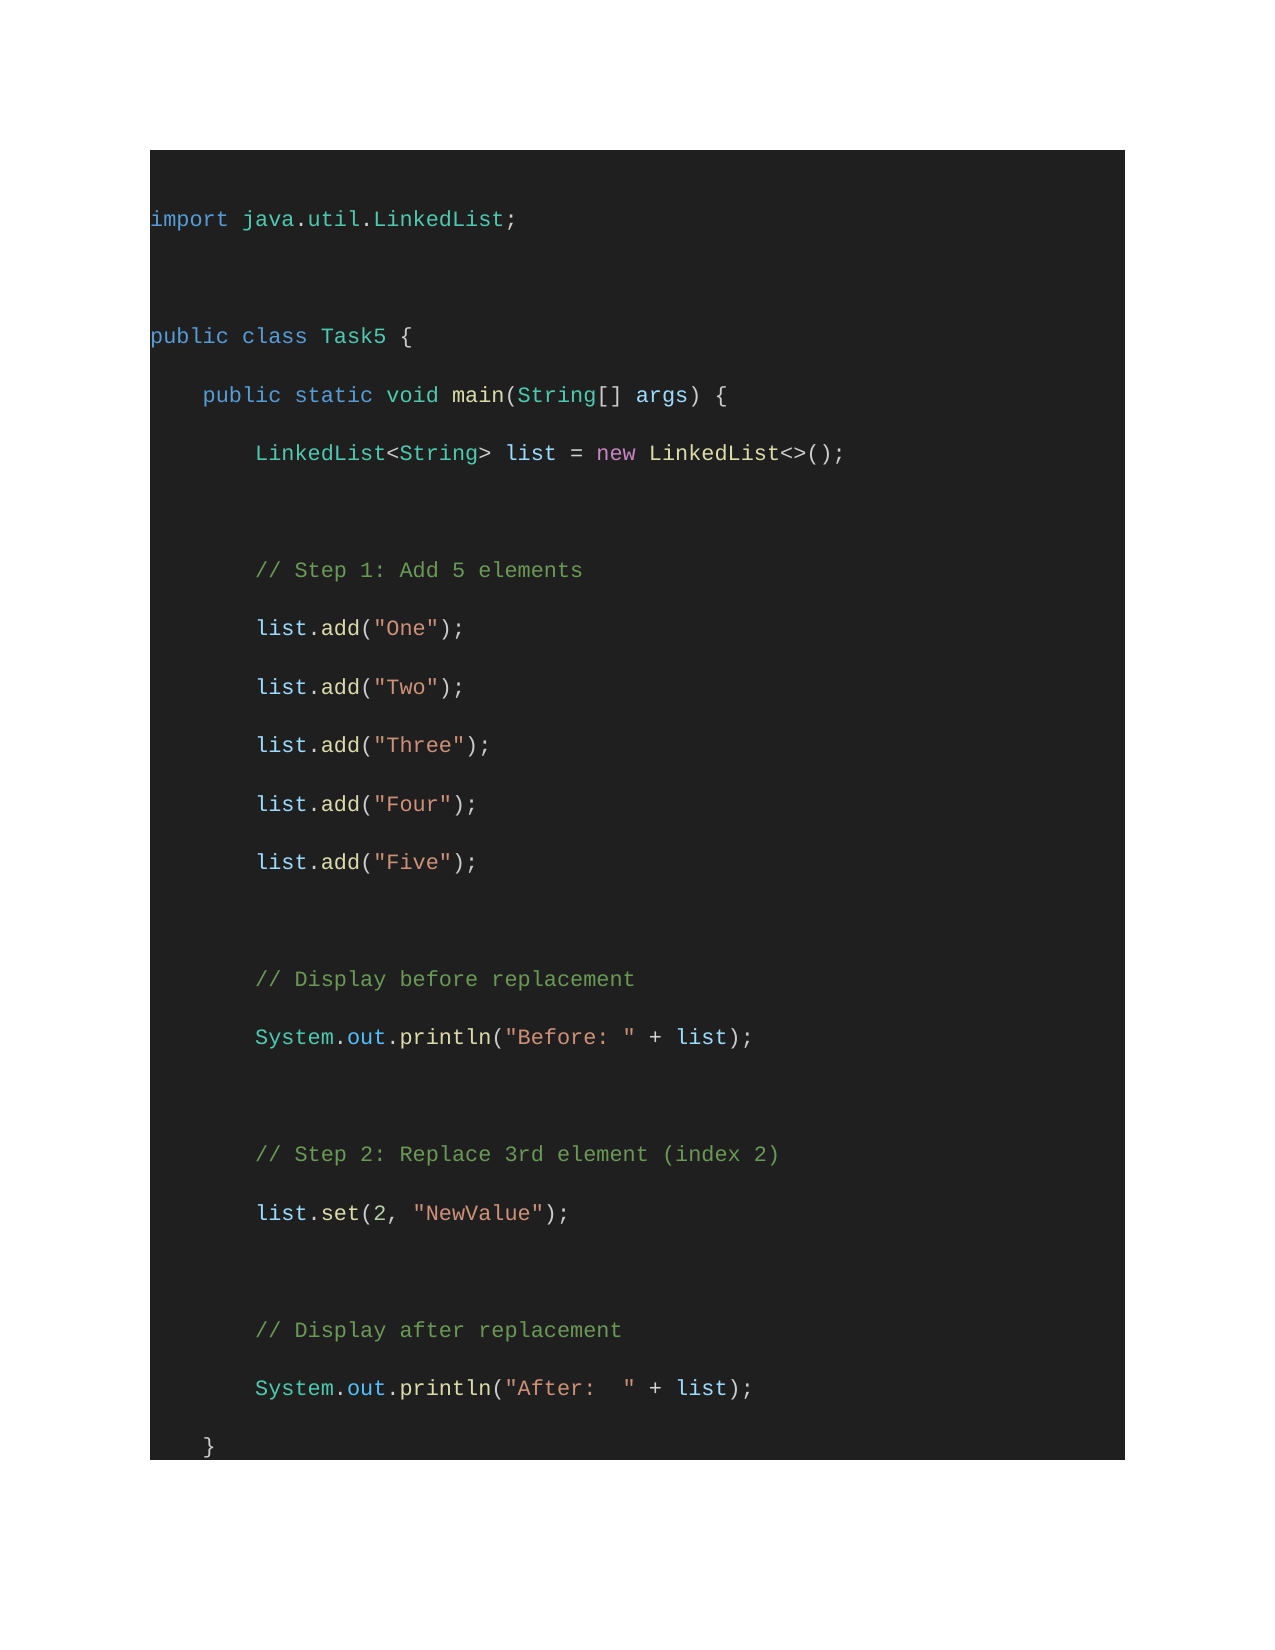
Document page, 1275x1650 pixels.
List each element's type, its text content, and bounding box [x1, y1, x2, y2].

text list.add("Two"); [150, 676, 1125, 701]
text list.add("Three"); [150, 734, 1125, 759]
text LinkedList<String> list = new LinkedList<>(); [150, 442, 1125, 467]
text System.out.println("After: " + list); [150, 1377, 1125, 1402]
text } [150, 1436, 1125, 1460]
text list.add("Five"); [150, 851, 1125, 876]
text public static void main(String[] args) { [150, 384, 1125, 408]
text // Display before replacement [150, 968, 1125, 993]
text import java.util.LinkedList; [150, 208, 1125, 233]
text // Step 1: Add 5 elements [150, 559, 1125, 584]
text public class Task5 { [150, 325, 1125, 350]
text list.add("One"); [150, 617, 1125, 642]
text list.set(2, "NewValue"); [150, 1202, 1125, 1227]
text // Step 2: Replace 3rd element (index 2) [150, 1143, 1125, 1168]
text list.add("Four"); [150, 793, 1125, 818]
text System.out.println("Before: " + list); [150, 1027, 1125, 1051]
text // Display after replacement [150, 1319, 1125, 1343]
